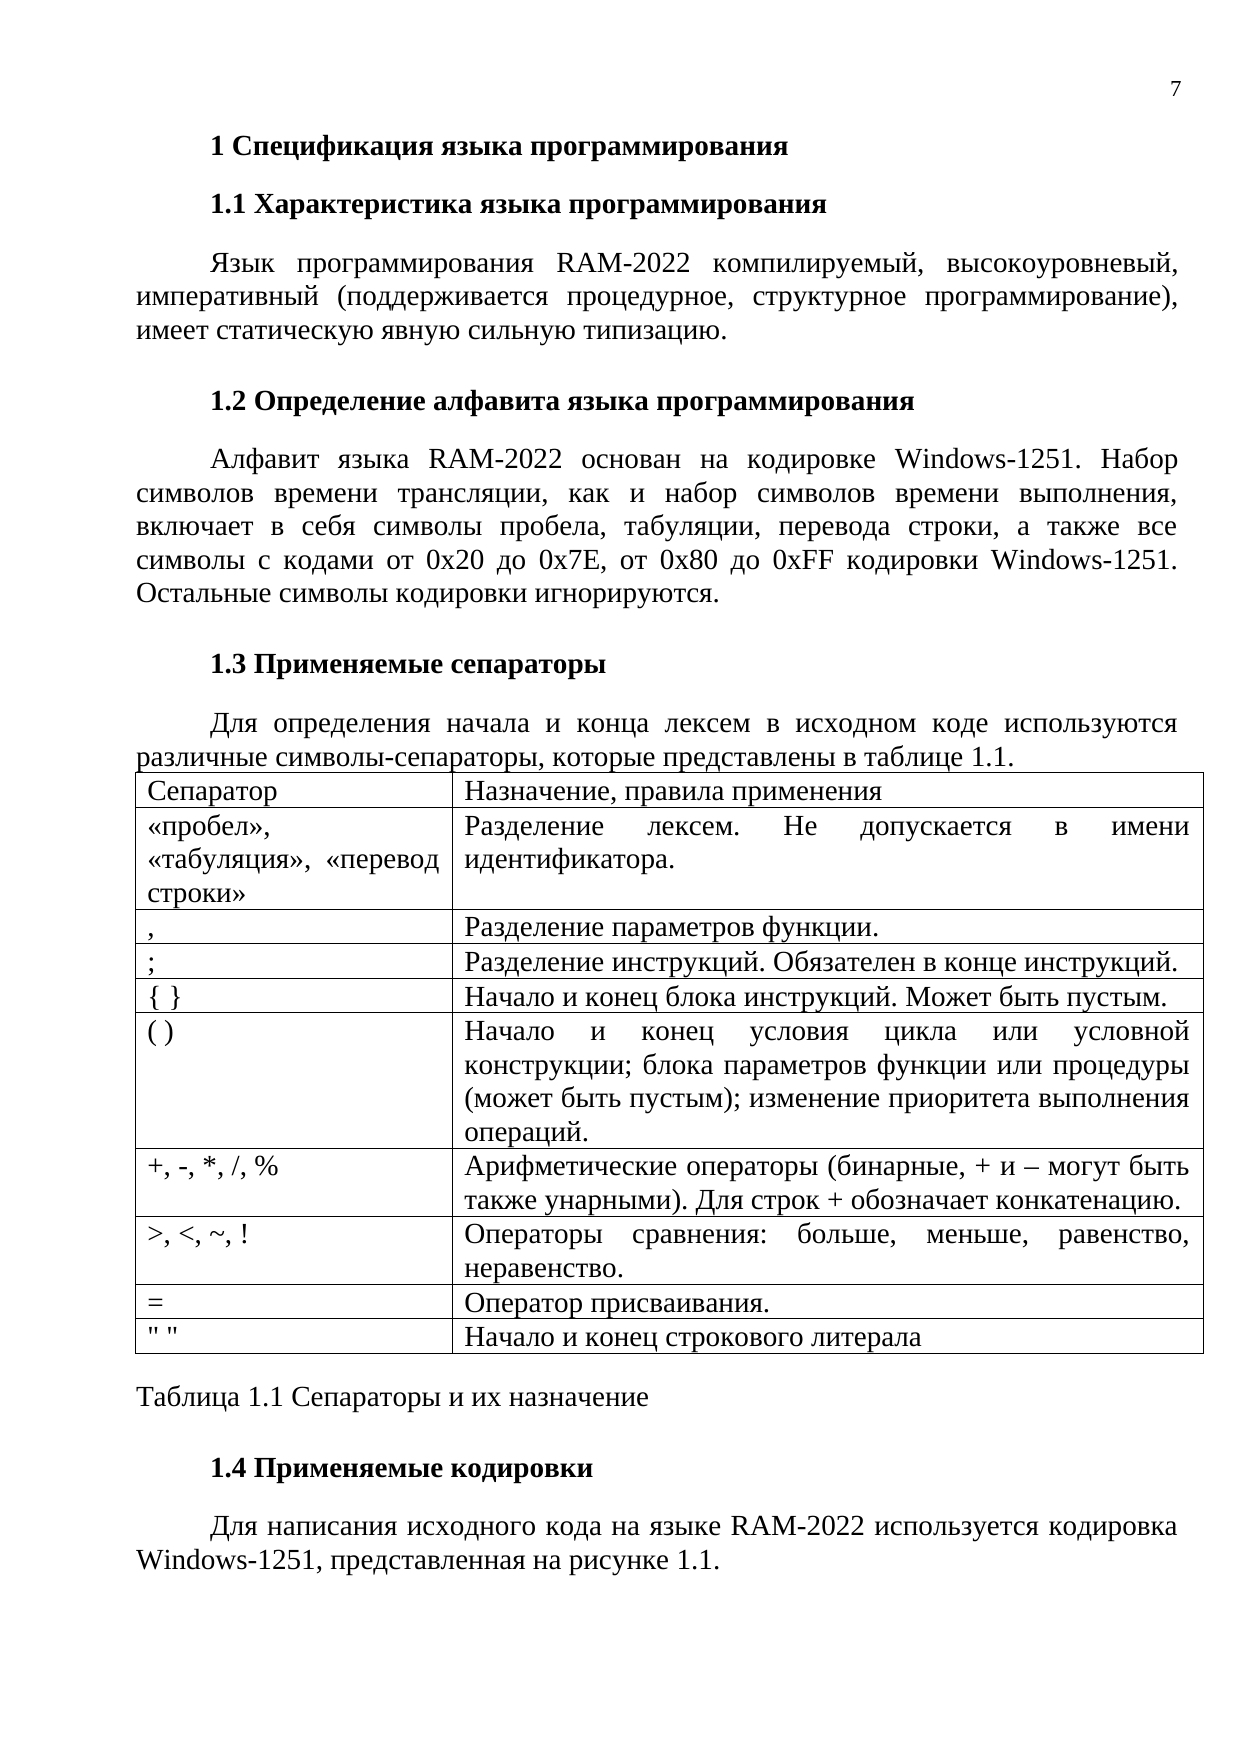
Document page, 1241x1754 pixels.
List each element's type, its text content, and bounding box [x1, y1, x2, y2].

text Для определения начала и конца лексем в исходном коде используются различные символы-сепараторы, которые представлены в таблице 1.1. [136, 705, 1179, 772]
subtitle 1.3 Применяемые сепараторы [136, 647, 1179, 680]
subtitle 1 Спецификация языка программирования [136, 128, 1181, 161]
table_cell Начало и конец блока инструкций. Может быть пустым. [453, 979, 1203, 1012]
table_cell «пробел», «табуляция», «перевод строки» [136, 808, 452, 908]
table_cell Арифметические операторы (бинарные, + и – могут быть также унарными). Для строк + обозначает конкатенацию. [453, 1149, 1203, 1216]
table_cell Разделение параметров функции. [453, 910, 1203, 943]
text Для написания исходного кода на языке RAM-2022 используется кодировка Windows-1251, представленная на рисунке 1.1. [136, 1508, 1179, 1576]
table_cell , [136, 910, 452, 943]
table_cell = [136, 1285, 452, 1318]
table_cell Начало и конец условия цикла или условной конструкции; блока параметров функции или процедуры (может быть пустым); изменение приоритета выполнения операций. [453, 1013, 1203, 1147]
text Таблица 1.1 Сепараторы и их назначение [136, 1379, 1179, 1412]
table_cell +, -, *, /, % [136, 1149, 452, 1216]
table_cell Разделение лексем. Не допускается в имени идентификатора. [453, 808, 1203, 908]
text Язык программирования RAM-2022 компилируемый, высокоуровневый, императивный (поддерживается процедурное, структурное программирование), имеет статическую явную сильную типизацию. [136, 245, 1179, 345]
table_cell ; [136, 944, 452, 978]
table_cell " " [136, 1319, 452, 1353]
table_cell { } [136, 979, 452, 1012]
text Алфавит языка RAM-2022 основан на кодировке Windows-1251. Набор символов времени трансляции, как и набор символов времени выполнения, включает в себя символы пробела, табуляции, перевода строки, а также все символы с кодами от 0x20 до 0x7E, от 0x80 до 0xFF кодировки Windows-1251. Остальные символы кодировки игнорируются. [136, 441, 1179, 609]
table_cell >, <, ~, ! [136, 1217, 452, 1284]
table_cell Оператор присваивания. [453, 1285, 1203, 1318]
table_cell Разделение инструкций. Обязателен в конце инструкций. [453, 944, 1203, 978]
subtitle 1.1 Характеристика языка программирования [136, 186, 1181, 220]
subtitle 1.4 Применяемые кодировки [136, 1450, 1179, 1483]
table_header Назначение, правила применения [453, 773, 1203, 807]
table_cell Операторы сравнения: больше, меньше, равенство, неравенство. [453, 1217, 1203, 1284]
table_cell ( ) [136, 1013, 452, 1147]
subtitle 1.2 Определение алфавита языка программирования [136, 383, 1179, 416]
table_cell Начало и конец строкового литерала [453, 1319, 1203, 1353]
table_header Сепаратор [136, 773, 452, 807]
